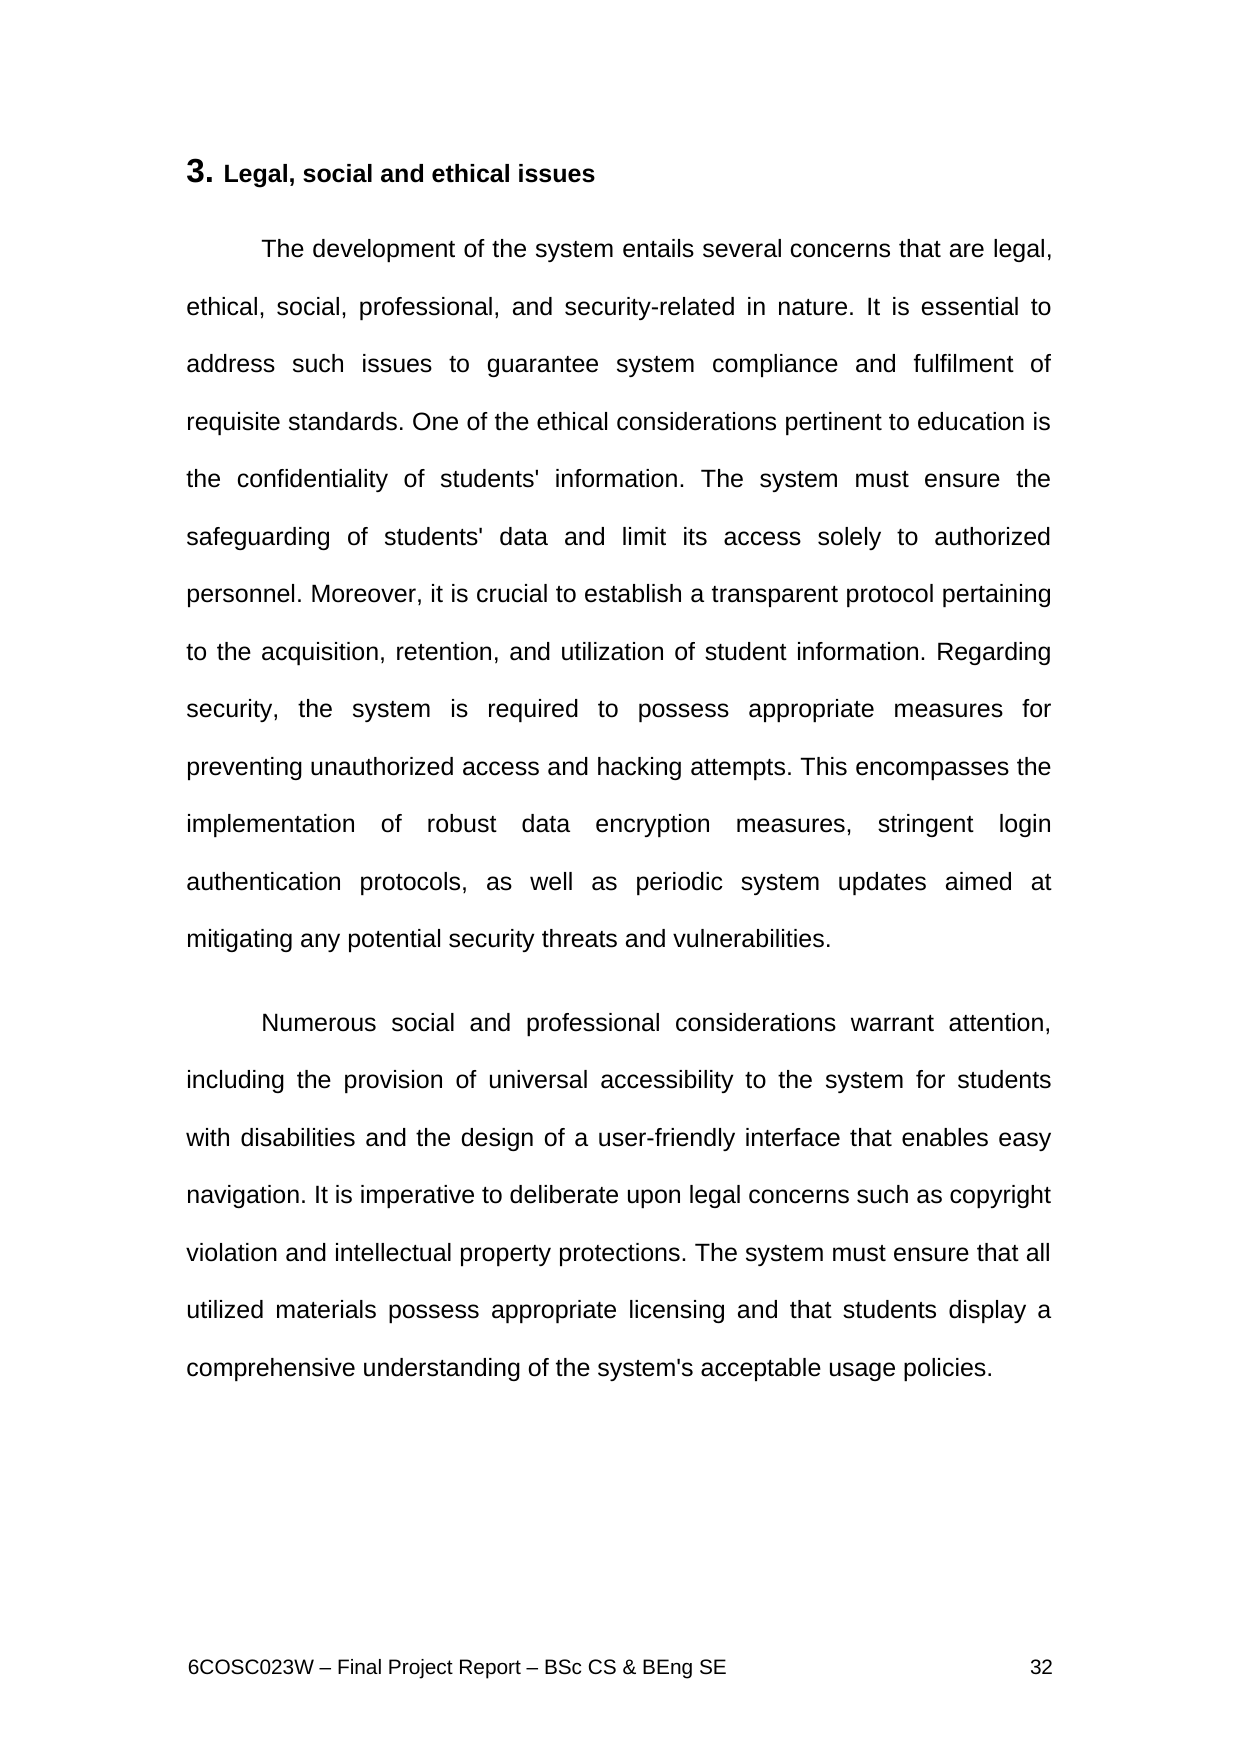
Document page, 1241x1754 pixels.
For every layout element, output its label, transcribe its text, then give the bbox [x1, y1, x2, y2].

text The development of the system entails several concerns that are legal, ethical, social, professional, and security-related in nature. It is essential to address such issues to guarantee system compliance and fulfilment of requisite standards. One of the ethical considerations pertinent to education is the confidentiality of students' information. The system must ensure the safeguarding of students' data and limit its access solely to authorized personnel. Moreover, it is crucial to establish a transparent protocol pertaining to the acquisition, retention, and utilization of student information. Regarding security, the system is required to possess appropriate measures for preventing unauthorized access and hacking attempts. This encompasses the implementation of robust data encryption measures, stringent login authentication protocols, as well as periodic system updates aimed at mitigating any potential security threats and vulnerabilities. [186, 234, 1053, 953]
subtitle Legal, social and ethical issues [186, 151, 1053, 189]
text Numerous social and professional considerations warrant attention, including the provision of universal accessibility to the system for students with disabilities and the design of a user-friendly interface that enables easy navigation. It is imperative to deliberate upon legal concerns such as copyright violation and intellectual property protections. The system must ensure that all utilized materials possess appropriate licensing and that students display a comprehensive understanding of the system's acceptable usage policies. [186, 1008, 1053, 1382]
